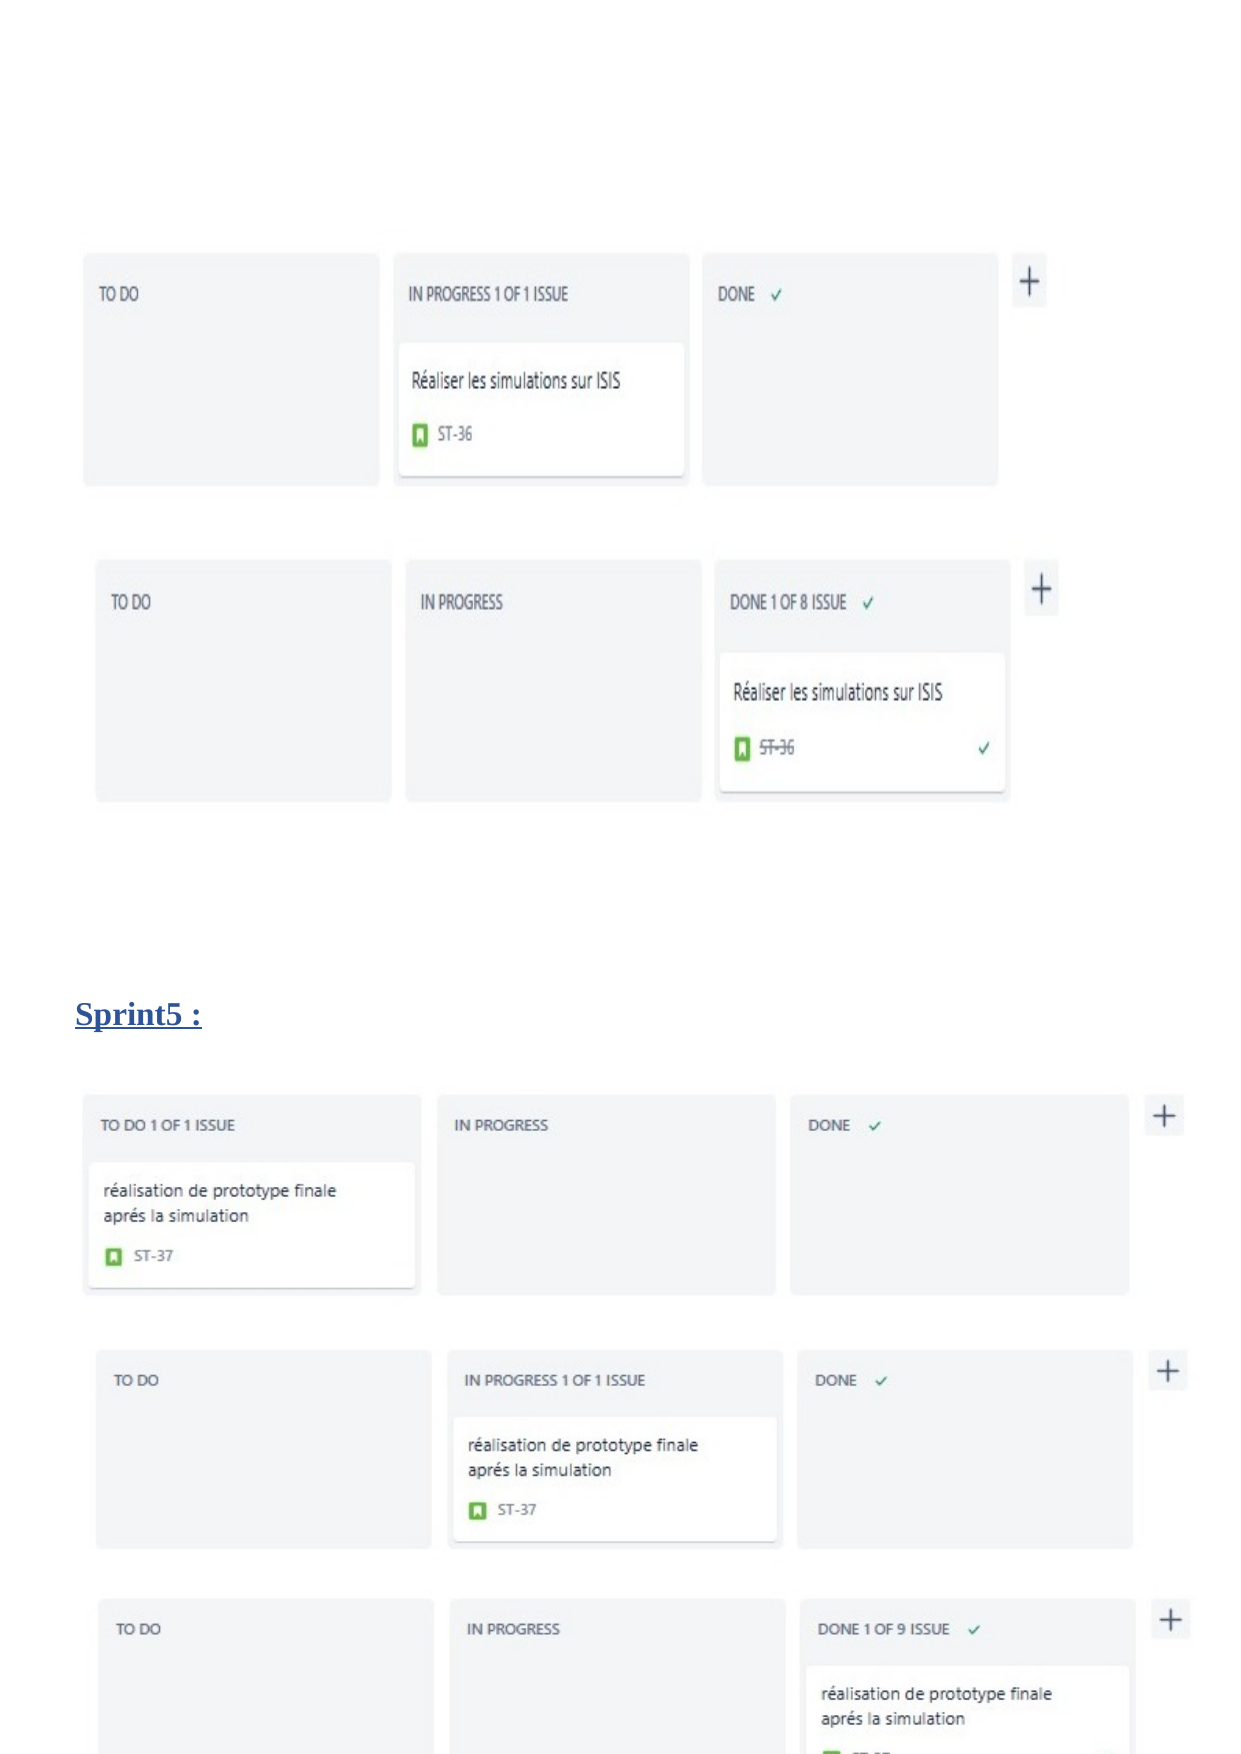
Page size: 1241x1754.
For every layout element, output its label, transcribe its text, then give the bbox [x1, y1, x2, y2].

text Sprint5 : [75, 994, 1165, 1032]
picture [90, 538, 1166, 828]
picture [75, 228, 1147, 511]
picture [75, 1081, 1241, 1754]
